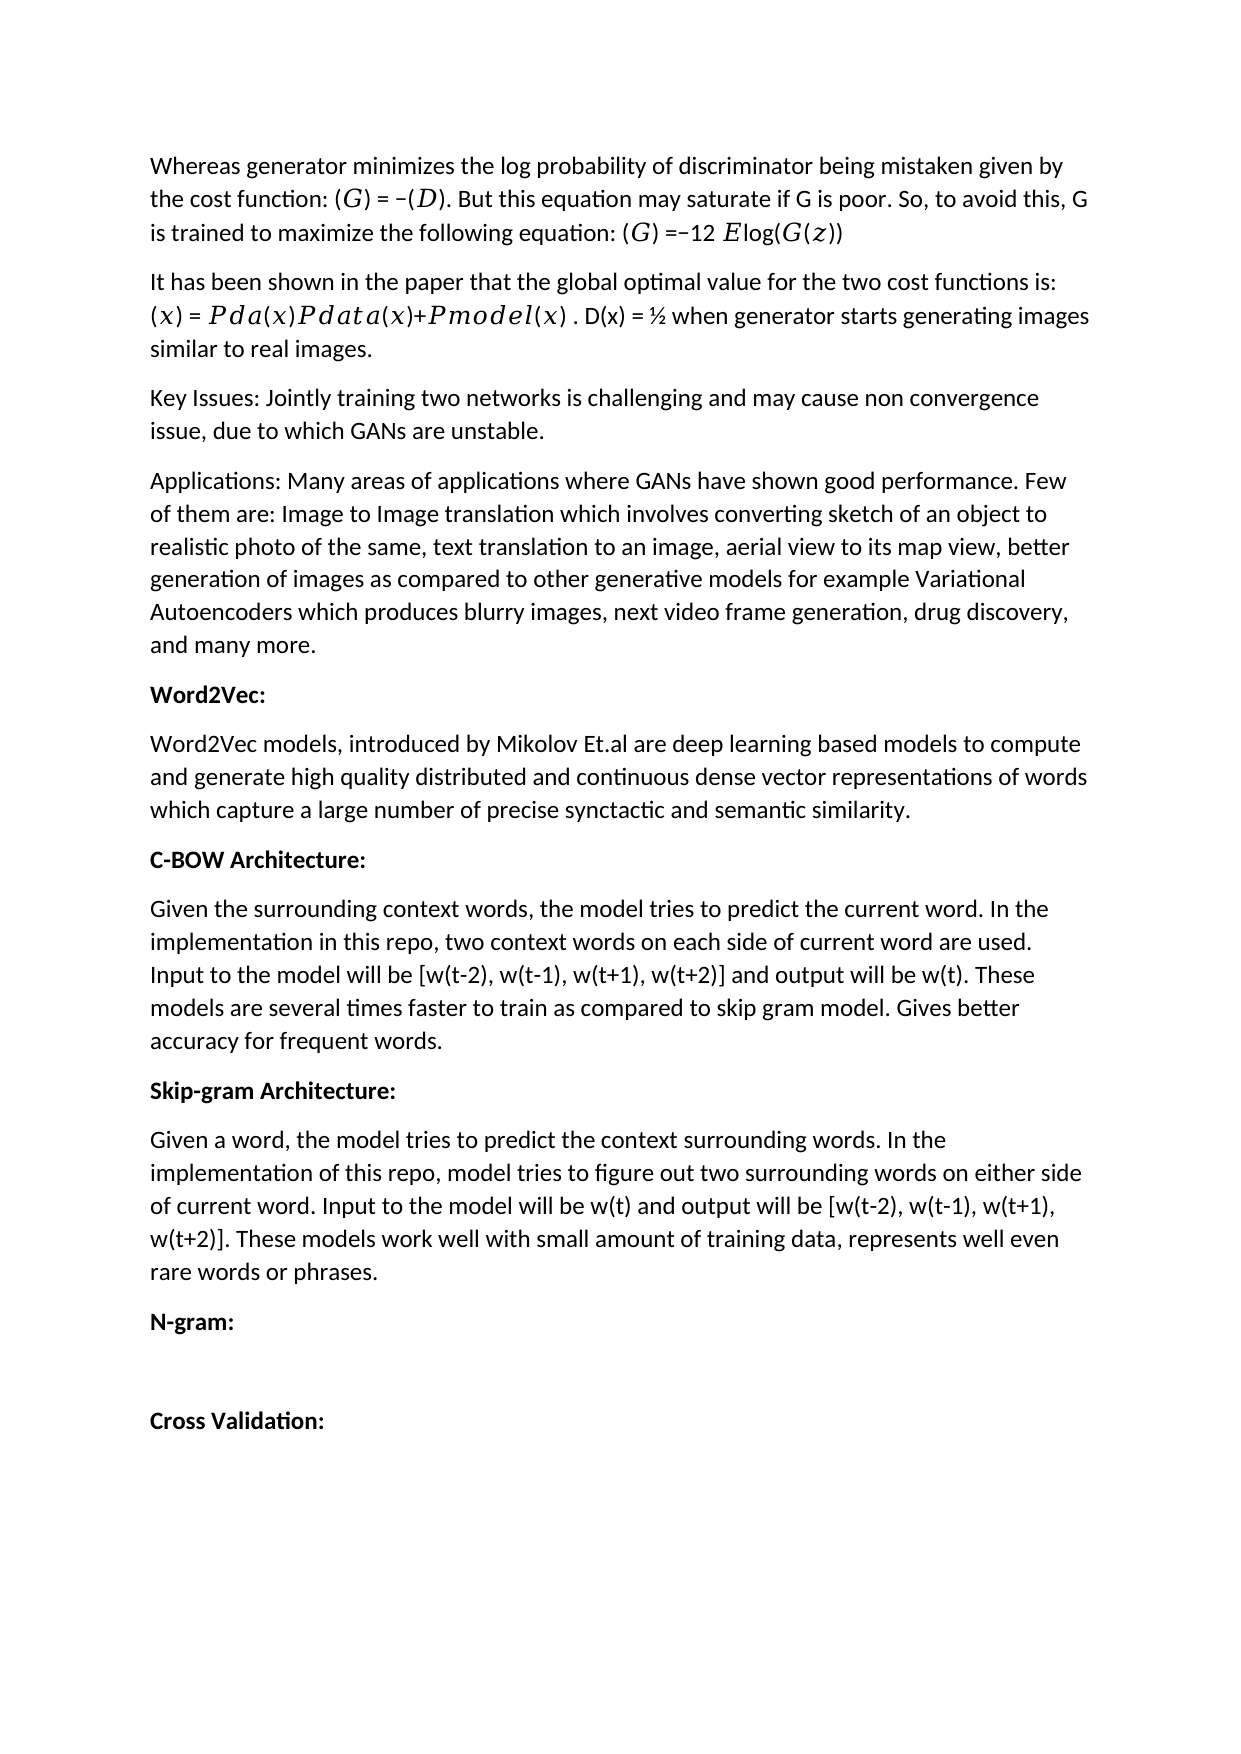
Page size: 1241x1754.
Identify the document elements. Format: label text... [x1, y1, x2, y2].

text It has been shown in the paper that the global optimal value for the two cost functions is: (𝑥) = 𝑃𝑑𝑎(𝑥)𝑃𝑑𝑎𝑡𝑎(𝑥)+𝑃𝑚𝑜𝑑𝑒𝑙(𝑥) . D(x) = ½ when generator starts generating images similar to real images. [150, 266, 1090, 363]
text Given a word, the model tries to predict the context surrounding words. In the implementation of this repo, model tries to figure out two surrounding words on either side of current word. Input to the model will be w(t) and output will be [w(t-2), w(t-1), w(t+1), w(t+2)]. These models work well with small amount of training data, represents well even rare words or phrases. [150, 1124, 1090, 1287]
text C-BOW Architecture: [150, 844, 1090, 874]
text Word2Vec: [150, 679, 1090, 709]
text Whereas generator minimizes the log probability of discriminator being mistaken given by the cost function: (𝐺) = −(𝐷). But this equation may saturate if G is poor. So, to avoid this, G is trained to maximize the following equation: (𝐺) =−12 𝐸log(𝐺(𝑧)) [150, 150, 1090, 247]
text Skip-gram Architecture: [150, 1075, 1090, 1105]
text Given the surrounding context words, the model tries to predict the current word. In the implementation in this repo, two context words on each side of current word are used. Input to the model will be [w(t-2), w(t-1), w(t+1), w(t+2)] and output will be w(t). These models are several times faster to train as compared to skip gram model. Gives better accuracy for frequent words. [150, 894, 1090, 1056]
text Applications: Many areas of applications where GANs have shown good performance. Few of them are: Image to Image translation which involves converting sketch of an object to realistic photo of the same, text translation to an image, aerial view to its map view, better generation of images as compared to other generative models for example Variational Autoencoders which produces blurry images, next video frame generation, drug discovery, and many more. [150, 465, 1090, 660]
text N-gram: [150, 1306, 1090, 1336]
text Key Issues: Jointly training two networks is challenging and may cause non convergence issue, due to which GANs are unstable. [150, 382, 1090, 446]
text Cross Validation: [150, 1405, 1090, 1435]
text Word2Vec models, introduced by Mikolov Et.al are deep learning based models to compute and generate high quality distributed and continuous dense vector representations of words which capture a large number of precise synctactic and semantic similarity. [150, 729, 1090, 825]
